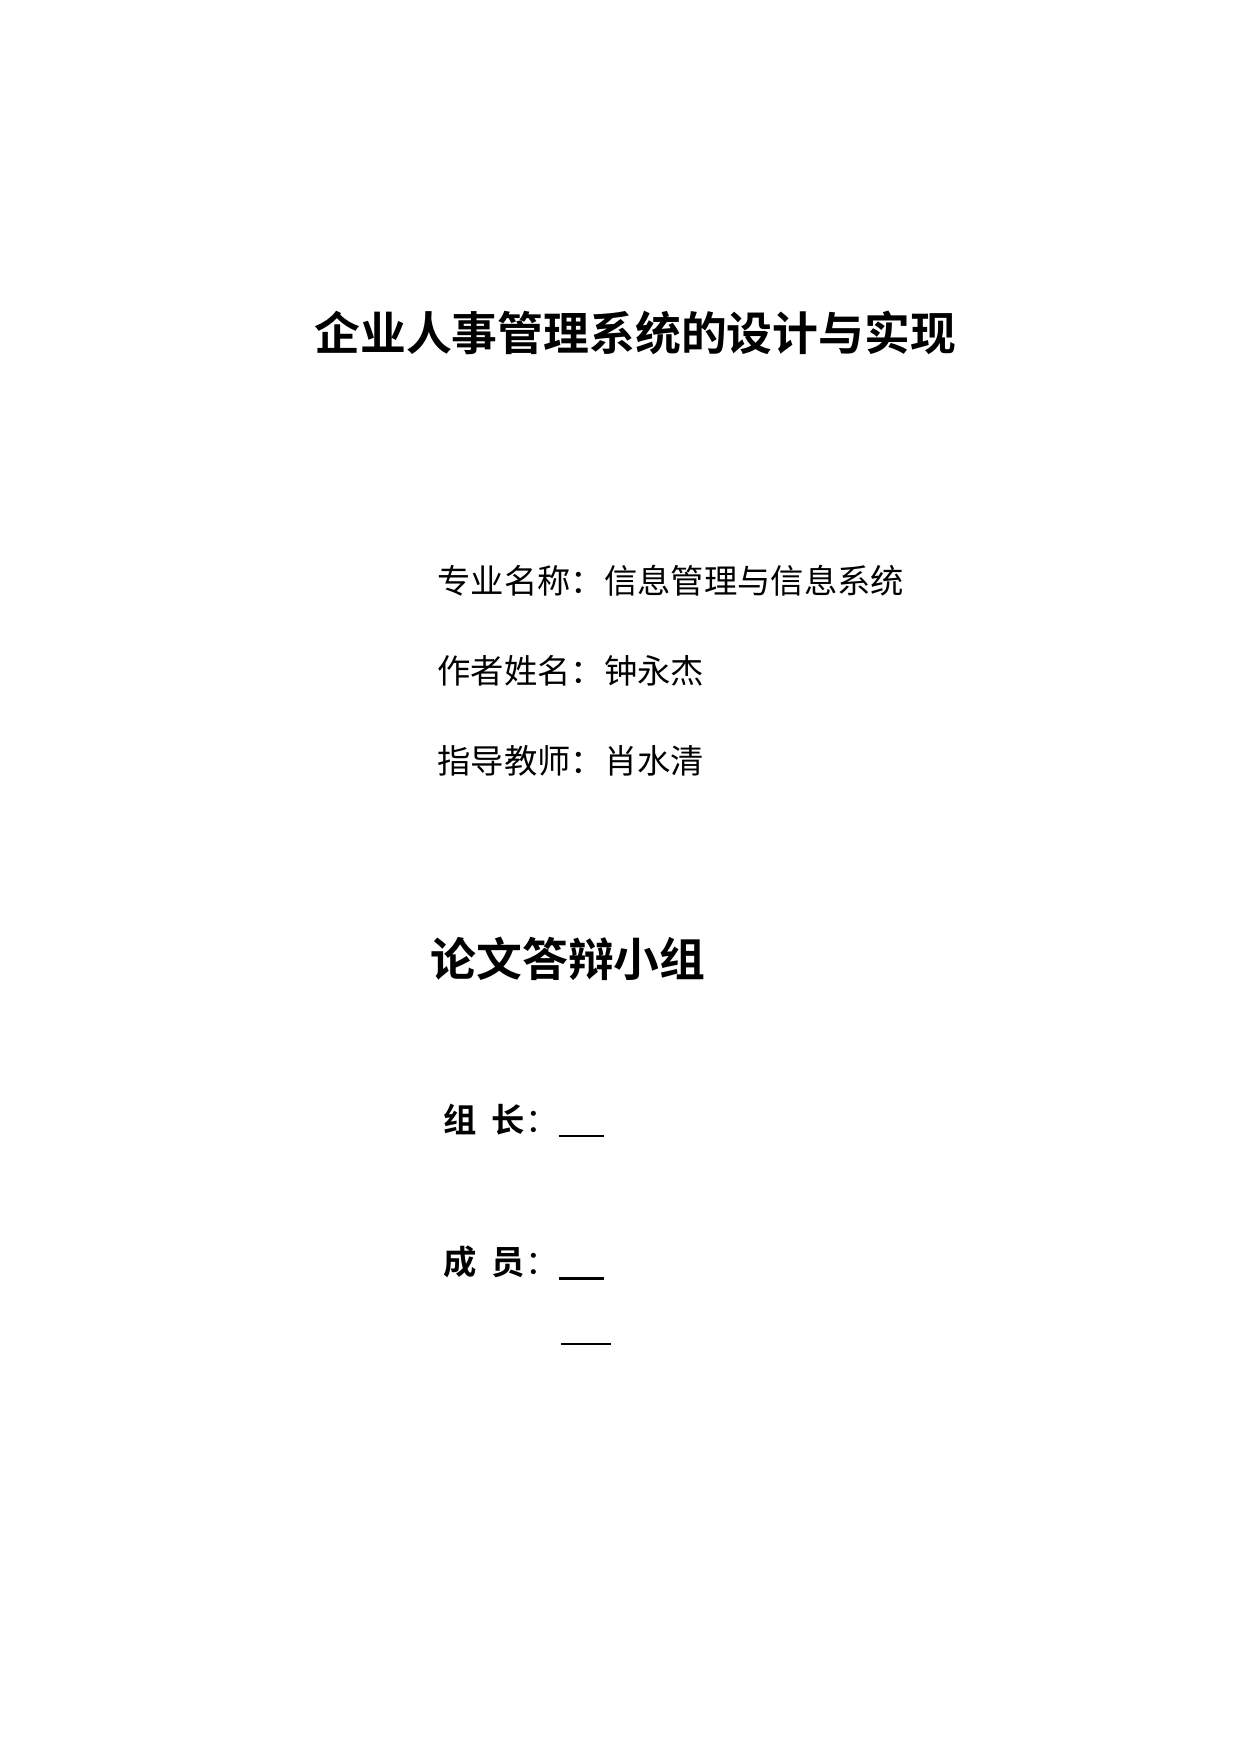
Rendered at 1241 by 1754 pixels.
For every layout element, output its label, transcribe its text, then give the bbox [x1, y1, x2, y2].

text 指导教师：肖水清 [393, 726, 1092, 793]
text 成 员： [177, 1227, 1092, 1293]
text 作者姓名：钟永杰 [393, 636, 1092, 702]
text 专业名称：信息管理与信息系统 [393, 546, 1092, 612]
text 企业人事管理系统的设计与实现 [177, 281, 1092, 380]
text 组 长： [177, 1084, 1092, 1151]
text 论文答辩小组 [177, 907, 1092, 1006]
